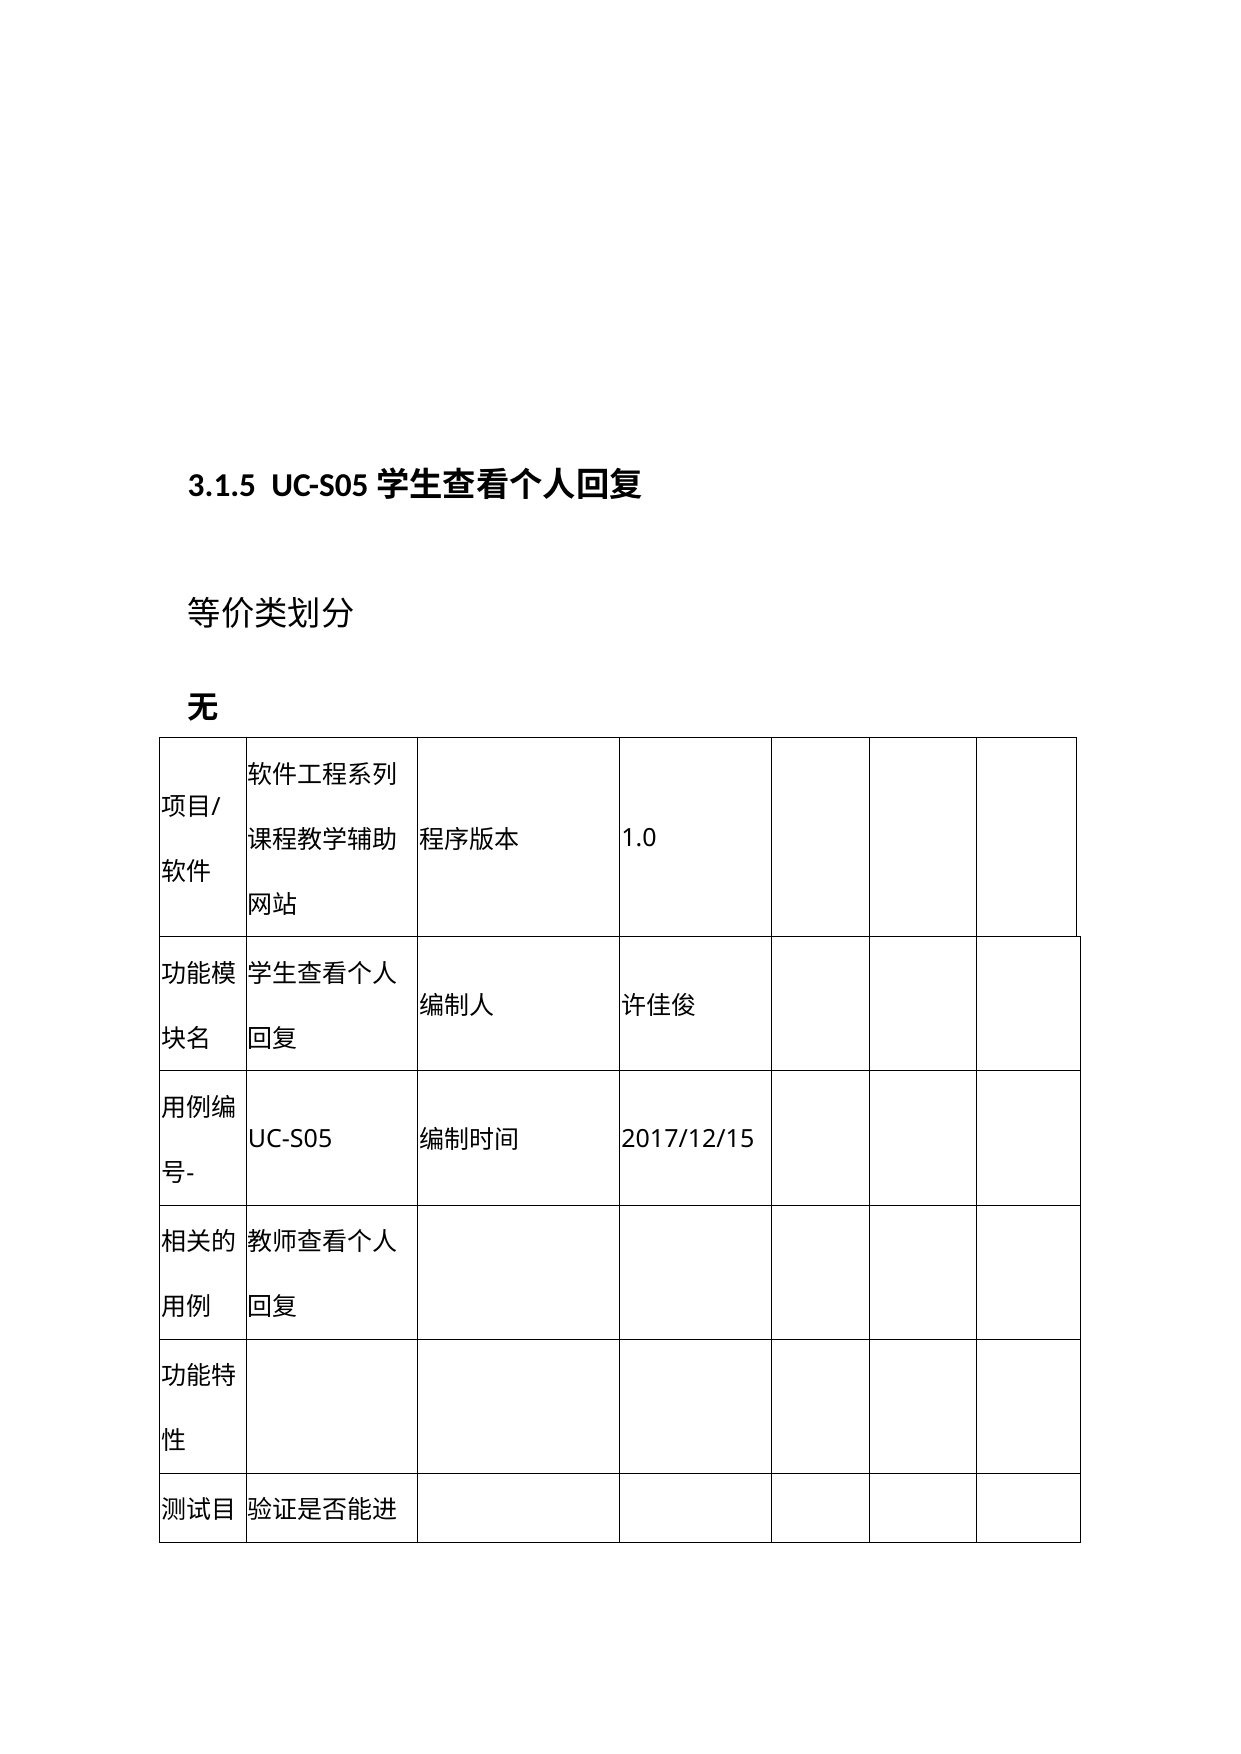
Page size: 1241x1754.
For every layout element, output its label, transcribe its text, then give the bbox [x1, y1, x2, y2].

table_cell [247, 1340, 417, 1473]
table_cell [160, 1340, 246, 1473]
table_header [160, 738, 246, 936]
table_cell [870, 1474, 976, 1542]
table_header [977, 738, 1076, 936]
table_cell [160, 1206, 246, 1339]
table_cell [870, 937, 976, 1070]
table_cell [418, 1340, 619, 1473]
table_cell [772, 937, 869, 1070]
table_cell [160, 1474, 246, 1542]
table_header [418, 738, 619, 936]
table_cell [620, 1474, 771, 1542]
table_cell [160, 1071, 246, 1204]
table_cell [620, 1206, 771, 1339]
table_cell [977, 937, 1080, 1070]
text 等价类划分 [187, 578, 1053, 643]
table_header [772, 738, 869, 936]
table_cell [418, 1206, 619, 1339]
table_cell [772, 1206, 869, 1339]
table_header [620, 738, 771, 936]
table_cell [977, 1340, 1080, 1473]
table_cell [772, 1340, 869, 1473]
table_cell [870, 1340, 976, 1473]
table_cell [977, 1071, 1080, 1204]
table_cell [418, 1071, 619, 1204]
subtitle 3.1.5 UC-S05 学生查看个人回复 [187, 449, 1053, 514]
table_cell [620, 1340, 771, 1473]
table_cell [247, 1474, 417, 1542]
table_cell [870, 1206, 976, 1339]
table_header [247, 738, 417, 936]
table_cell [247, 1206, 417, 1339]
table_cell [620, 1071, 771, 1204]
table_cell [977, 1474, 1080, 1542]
list 无 [187, 672, 1053, 737]
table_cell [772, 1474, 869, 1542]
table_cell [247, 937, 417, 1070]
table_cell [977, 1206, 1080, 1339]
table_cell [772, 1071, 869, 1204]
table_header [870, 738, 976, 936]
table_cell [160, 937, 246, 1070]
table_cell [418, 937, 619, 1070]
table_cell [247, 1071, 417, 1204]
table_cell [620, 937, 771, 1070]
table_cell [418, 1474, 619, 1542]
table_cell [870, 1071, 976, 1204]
